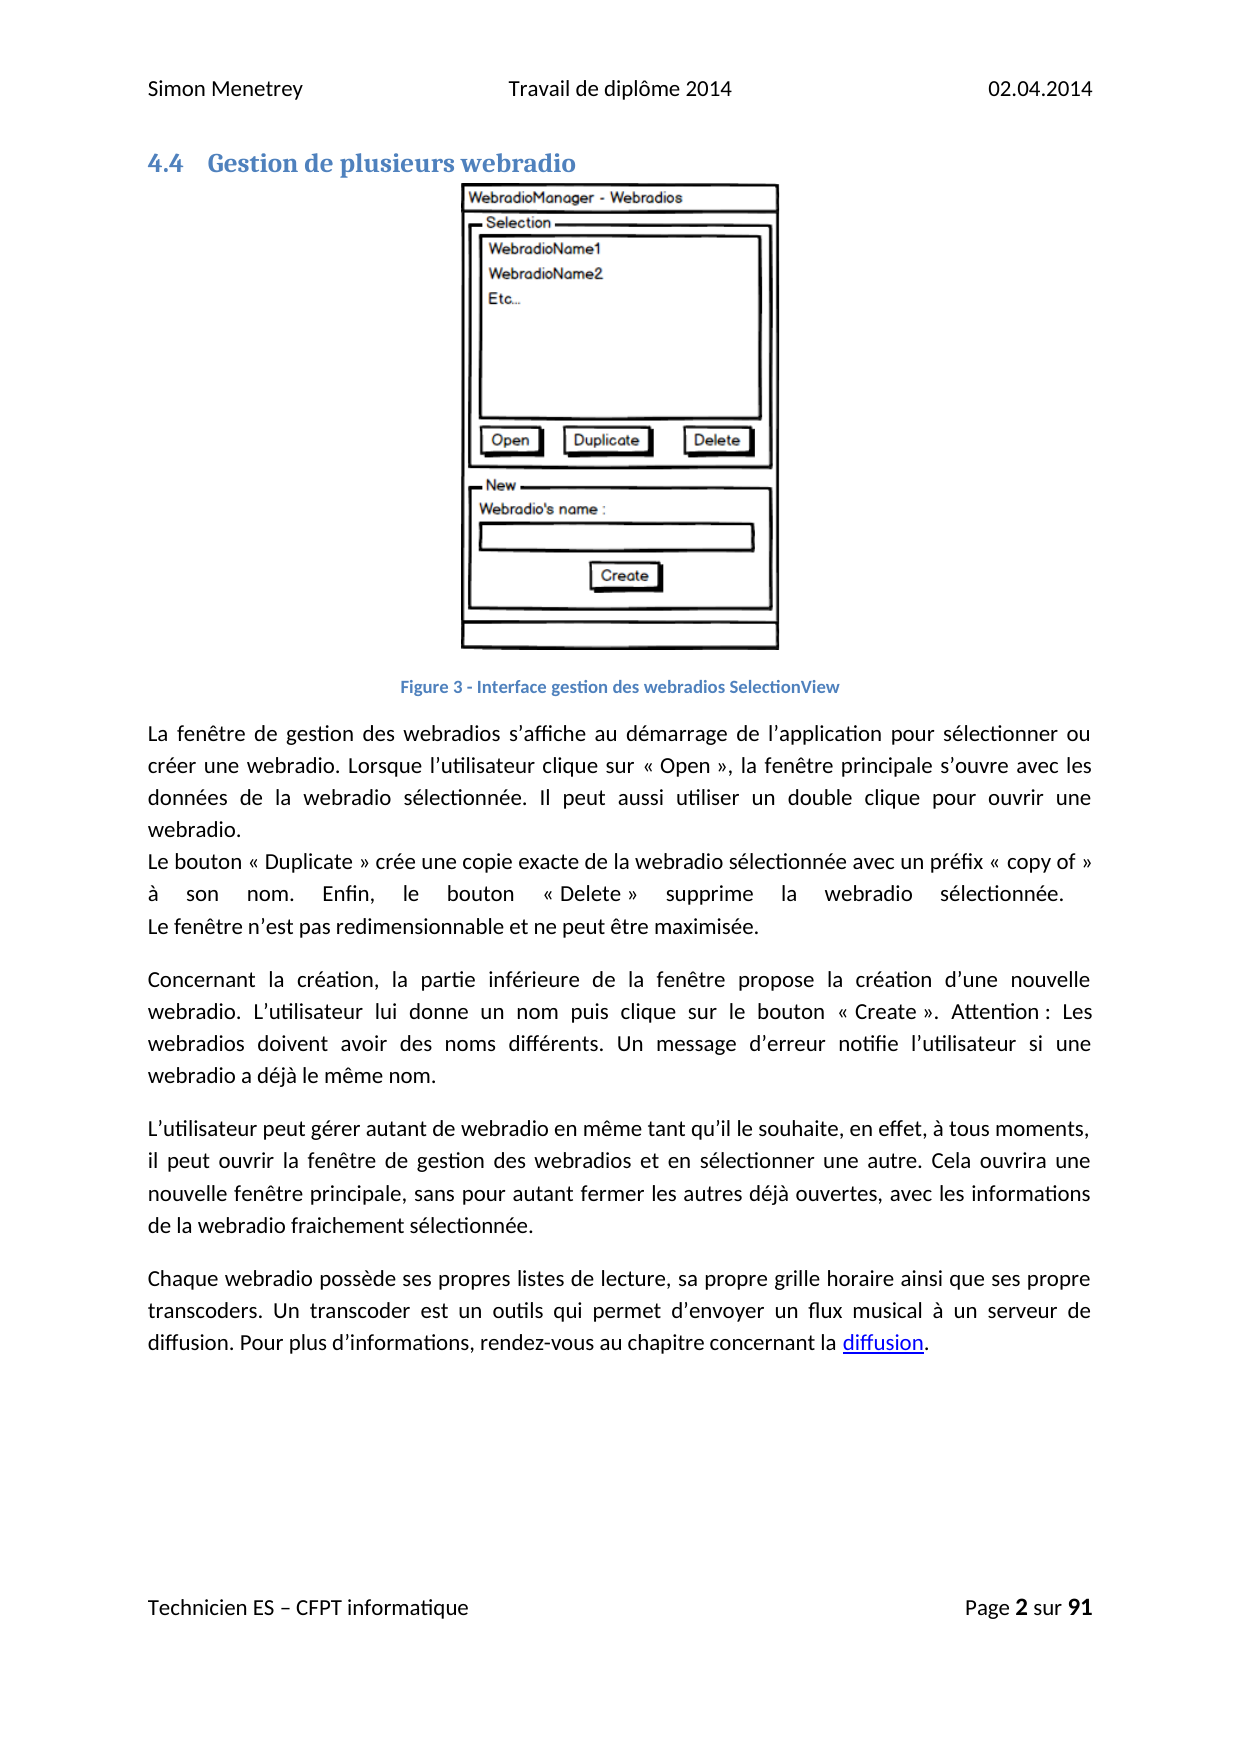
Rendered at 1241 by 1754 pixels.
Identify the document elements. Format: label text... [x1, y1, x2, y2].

text Chaque webradio possède ses propres listes de lecture, sa propre grille horaire ainsi que ses propre transcoders. Un transcoder est un outils qui permet d’envoyer un flux musical à un serveur de diffusion. Pour plus d’informations, rendez-vous au chapitre concernant la diffusion. [148, 1264, 1093, 1356]
text Concernant la création, la partie inférieure de la fenêtre propose la création d’une nouvelle webradio. L’utilisateur lui donne un nom puis clique sur le bouton « Create ». Attention : Les webradios doivent avoir des noms différents. Un message d’erreur notifie l’utilisateur si une webradio a déjà le même nom. [148, 965, 1093, 1089]
subtitle Gestion de plusieurs webradio [148, 148, 1093, 179]
text La fenêtre de gestion des webradios s’affiche au démarrage de l’application pour sélectionner ou créer une webradio. Lorsque l’utilisateur clique sur « Open », la fenêtre principale s’ouvre avec les données de la webradio sélectionnée. Il peut aussi utiliser un double clique pour ouvrir une webradio. Le bouton « Duplicate » crée une copie exacte de la webradio sélectionnée avec un préfix « copy of » à son nom. Enfin, le bouton « Delete » supprime la webradio sélectionnée. Le fenêtre n’est pas redimensionnable et ne peut être maximisée. [148, 719, 1093, 940]
text Figure 3 - Interface gestion des webradios SelectionView [148, 675, 1093, 698]
text L’utilisateur peut gérer autant de webradio en même tant qu’il le souhaite, en effet, à tous moments, il peut ouvrir la fenêtre de gestion des webradios et en sélectionner une autre. Cela ouvrira une nouvelle fenêtre principale, sans pour autant fermer les autres déjà ouvertes, avec les informations de la webradio fraichement sélectionnée. [148, 1114, 1093, 1239]
picture [461, 183, 780, 650]
